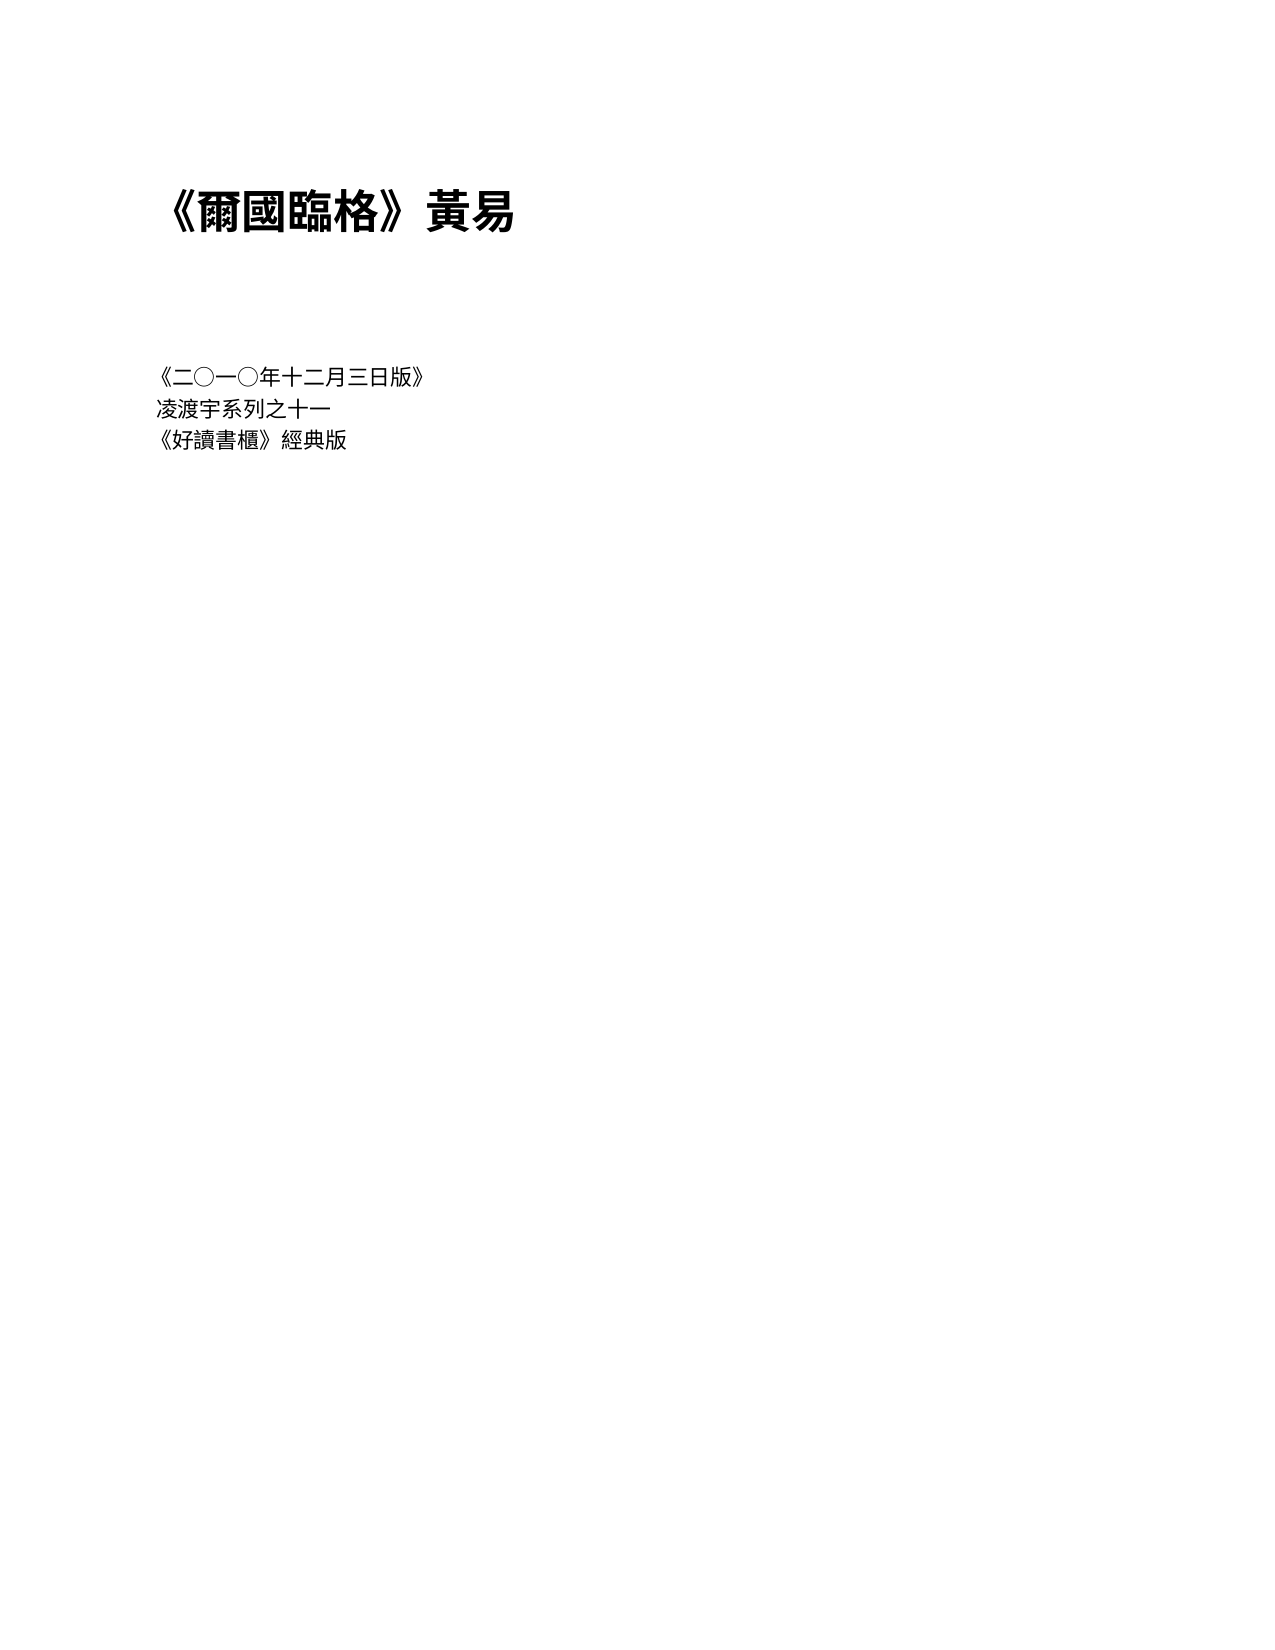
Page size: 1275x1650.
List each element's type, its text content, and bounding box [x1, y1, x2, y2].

subtitle 《爾國臨格》黃易 [150, 175, 1125, 241]
text 《二○一○年十二月三日版》 [150, 360, 1125, 392]
text 《好讀書櫃》經典版 [150, 423, 1125, 455]
text 凌渡宇系列之十一 [150, 392, 1125, 423]
